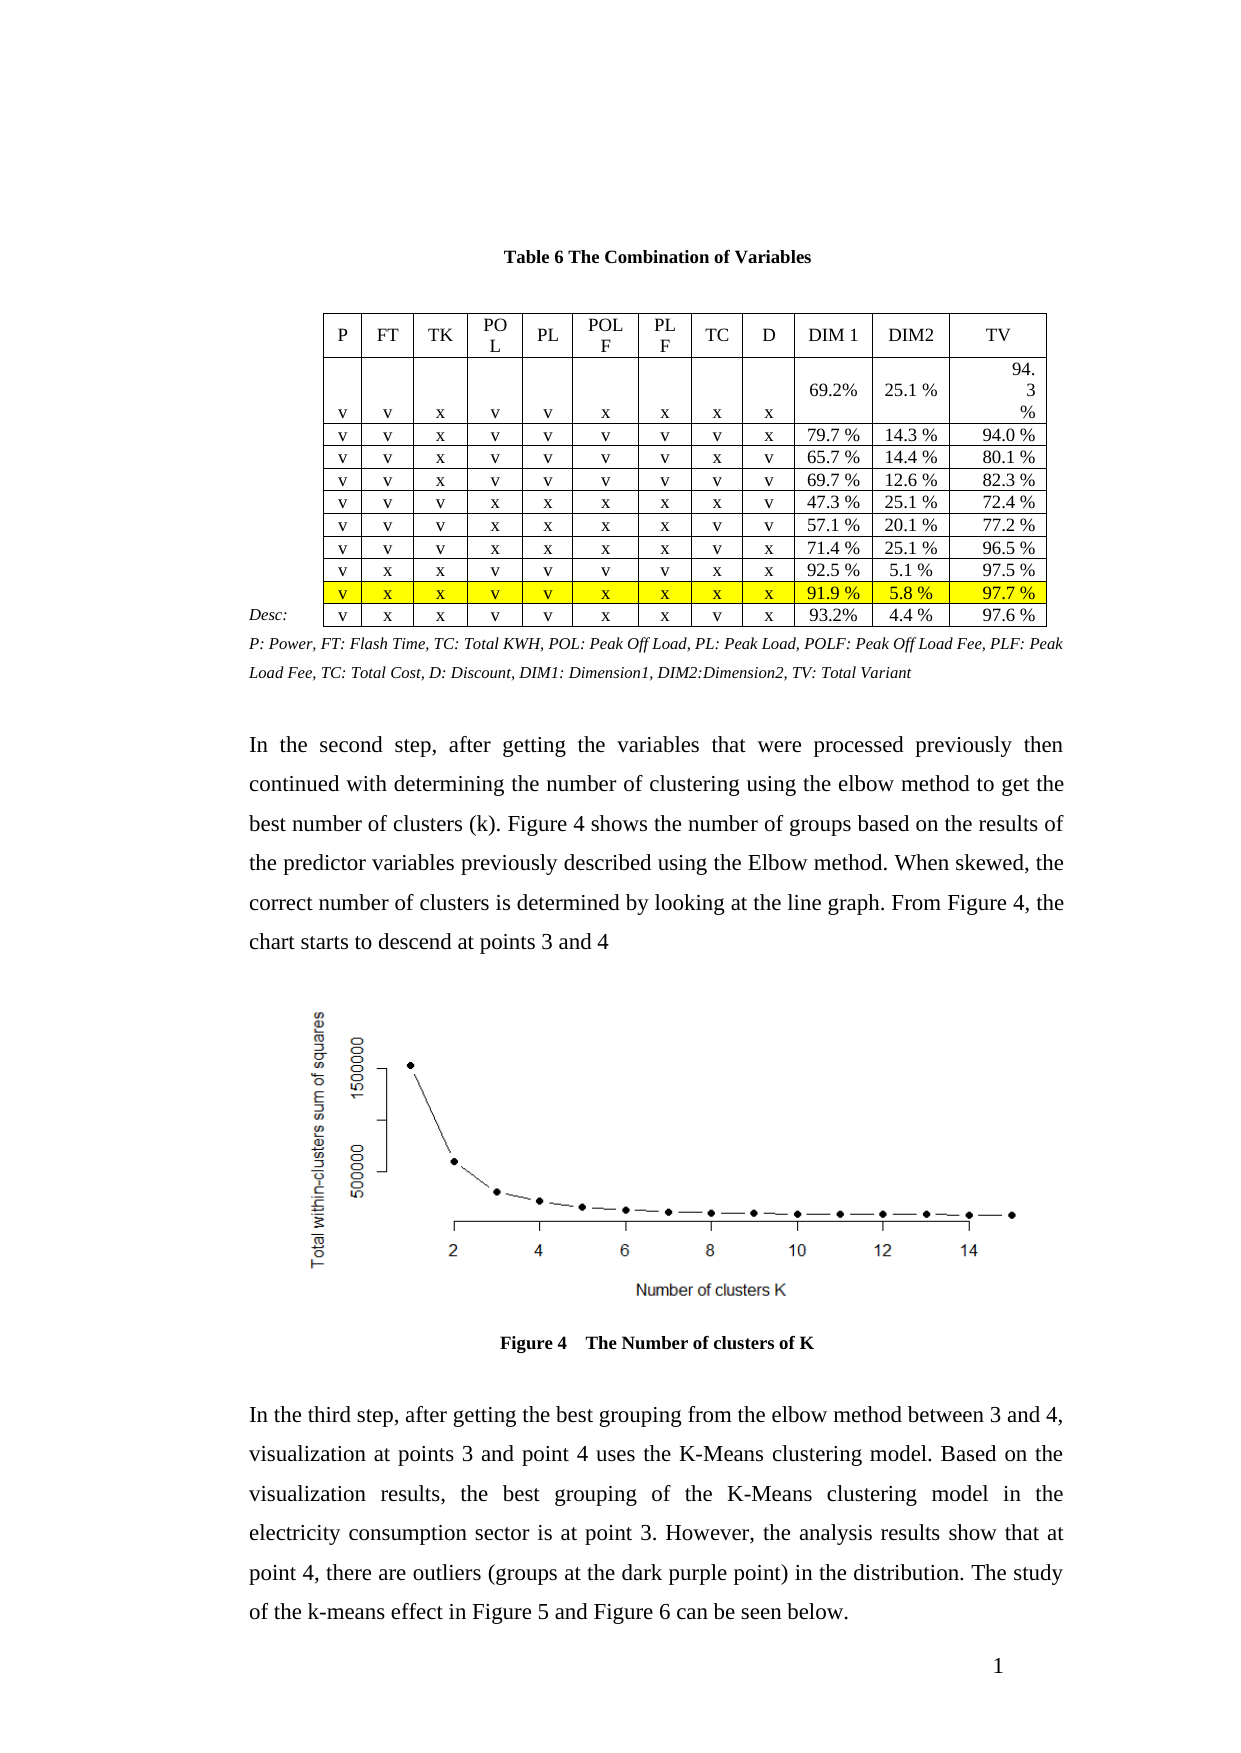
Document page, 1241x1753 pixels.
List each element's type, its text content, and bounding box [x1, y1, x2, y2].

table_cell x [523, 537, 572, 558]
table_cell x [362, 582, 413, 603]
table_cell 97.7 % [950, 582, 1046, 603]
table_header DIM 1 [795, 314, 872, 357]
table_cell 97.6 % [950, 604, 1046, 626]
table_cell 12.6 % [873, 469, 949, 490]
table_cell 5.1 % [873, 559, 949, 581]
table_cell v [324, 469, 361, 490]
table_cell 69.7 % [795, 469, 872, 490]
table_cell x [468, 514, 522, 536]
table_cell x [362, 604, 413, 626]
table_cell x [414, 358, 467, 422]
table_cell x [639, 604, 691, 626]
table_header TK [414, 314, 467, 357]
table_cell v [639, 446, 691, 468]
table_header PLF [639, 314, 691, 357]
table_cell v [692, 469, 742, 490]
table_cell v [362, 469, 413, 490]
table_header POLF [573, 314, 638, 357]
table_cell 77.2 % [950, 514, 1046, 536]
table_cell x [573, 491, 638, 513]
table_cell 79.7 % [795, 424, 872, 445]
table_cell x [573, 604, 638, 626]
table_cell v [324, 604, 361, 626]
table_cell 47.3 % [795, 491, 872, 513]
table_cell v [523, 604, 572, 626]
table_cell v [523, 446, 572, 468]
table_cell v [523, 424, 572, 445]
table_header P [324, 314, 361, 357]
table_cell v [523, 469, 572, 490]
table_cell v [743, 446, 794, 468]
table_cell x [414, 446, 467, 468]
table_cell 96.5 % [950, 537, 1046, 558]
table_cell v [468, 358, 522, 422]
table_cell v [414, 491, 467, 513]
text In the third step, after getting the best grouping from the elbow method between 3 and 4, visualization at points 3 and point 4 uses the K-Means clustering model. Based on the visualization results, the best grouping of the K-Means clustering model in the electricity consumption sector is at point 3. However, the analysis results show that at point 4, there are outliers (groups at the dark purple point) in the distribution. The study of the k-means effect in Figure 5 and Figure 6 can be seen below. [249, 1401, 1065, 1625]
table_cell x [692, 446, 742, 468]
table_header TC [692, 314, 742, 357]
table_cell v [523, 358, 572, 422]
table_cell v [324, 537, 361, 558]
table_cell 94.3 % [950, 358, 1046, 422]
table_cell 20.1 % [873, 514, 949, 536]
table_cell 80.1 % [950, 446, 1046, 468]
table_cell v [468, 582, 522, 603]
table_cell v [639, 469, 691, 490]
table_cell v [324, 424, 361, 445]
table_cell 4.4 % [873, 604, 949, 626]
table_cell x [573, 514, 638, 536]
table_cell v [324, 559, 361, 581]
table_cell x [639, 514, 691, 536]
table_cell 25.1 % [873, 358, 949, 422]
table_cell x [639, 582, 691, 603]
table_header DIM2 [873, 314, 949, 357]
table_cell x [362, 559, 413, 581]
table_cell x [743, 604, 794, 626]
table_cell 92.5 % [795, 559, 872, 581]
table_cell x [414, 582, 467, 603]
table_cell x [414, 604, 467, 626]
table_cell 25.1 % [873, 491, 949, 513]
table_cell 57.1 % [795, 514, 872, 536]
table_cell v [573, 469, 638, 490]
table_cell v [468, 424, 522, 445]
table_cell v [362, 491, 413, 513]
table_cell v [324, 491, 361, 513]
table_cell v [324, 582, 361, 603]
table_header PL [523, 314, 572, 357]
table_cell x [639, 491, 691, 513]
table_cell 71.4 % [795, 537, 872, 558]
table_cell 93.2% [795, 604, 872, 626]
table_cell v [362, 514, 413, 536]
table_cell v [692, 537, 742, 558]
table_cell 97.5 % [950, 559, 1046, 581]
table_cell 69.2% [795, 358, 872, 422]
table_cell 91.9 % [795, 582, 872, 603]
table_cell x [468, 537, 522, 558]
table_header POL [468, 314, 522, 357]
table_cell x [573, 537, 638, 558]
table_cell v [362, 446, 413, 468]
table_cell 14.3 % [873, 424, 949, 445]
table_cell v [468, 604, 522, 626]
table_cell v [324, 446, 361, 468]
table_cell x [523, 514, 572, 536]
table_cell v [639, 559, 691, 581]
table_cell v [362, 537, 413, 558]
table_cell v [573, 446, 638, 468]
table_cell v [743, 491, 794, 513]
table_cell x [414, 559, 467, 581]
table_cell x [743, 537, 794, 558]
table_cell x [692, 358, 742, 422]
table_cell v [639, 424, 691, 445]
table_cell v [573, 559, 638, 581]
table_cell v [414, 514, 467, 536]
table_cell 72.4 % [950, 491, 1046, 513]
table_cell x [743, 559, 794, 581]
table_cell x [743, 358, 794, 422]
table_cell v [743, 469, 794, 490]
table_cell x [692, 491, 742, 513]
table_cell v [414, 537, 467, 558]
table_cell v [362, 424, 413, 445]
table_cell v [468, 469, 522, 490]
picture [305, 980, 1024, 1320]
table_header TV [950, 314, 1046, 357]
table_cell x [692, 559, 742, 581]
table_header D [743, 314, 794, 357]
table_cell v [523, 582, 572, 603]
table_cell x [573, 582, 638, 603]
table_cell x [414, 469, 467, 490]
table_cell 25.1 % [873, 537, 949, 558]
table_cell v [743, 514, 794, 536]
text Table 6 The Combination of Variables [250, 246, 1065, 267]
table_cell x [468, 491, 522, 513]
table_cell v [324, 358, 361, 422]
table_cell x [639, 358, 691, 422]
table_cell 94.0 % [950, 424, 1046, 445]
table_cell x [743, 582, 794, 603]
table_header FT [362, 314, 413, 357]
table_cell 14.4 % [873, 446, 949, 468]
table_cell v [692, 424, 742, 445]
table_cell x [692, 582, 742, 603]
table_cell 65.7 % [795, 446, 872, 468]
table_cell v [362, 358, 413, 422]
table_cell v [468, 446, 522, 468]
table_cell v [324, 514, 361, 536]
table_cell v [692, 604, 742, 626]
table_cell x [573, 358, 638, 422]
table_cell 82.3 % [950, 469, 1046, 490]
table_cell v [573, 424, 638, 445]
table_cell x [414, 424, 467, 445]
table_cell v [523, 559, 572, 581]
table_cell x [639, 537, 691, 558]
table_cell 5.8 % [873, 582, 949, 603]
table_cell v [692, 514, 742, 536]
text Desc: P: Power, FT: Flash Time, TC: Total KWH, POL: Peak Off Load, PL: Peak Load, POLF: Peak Off Load Fee, PLF: Peak Load Fee, TC: Total Cost, D: Discount, DIM1: Dimension1, DIM2:Dimension2, TV: Total Variant [249, 605, 1065, 682]
table_cell x [523, 491, 572, 513]
table_cell x [743, 424, 794, 445]
text In the second step, after getting the variables that were processed previously then continued with determining the number of clustering using the elbow method to get the best number of clusters (k). Figure 4 shows the number of groups based on the results of the predictor variables previously described using the Elbow method. When skewed, the correct number of clusters is determined by looking at the line graph. From Figure 4, the chart starts to descend at points 3 and 4 [249, 731, 1065, 954]
table_cell v [468, 559, 522, 581]
